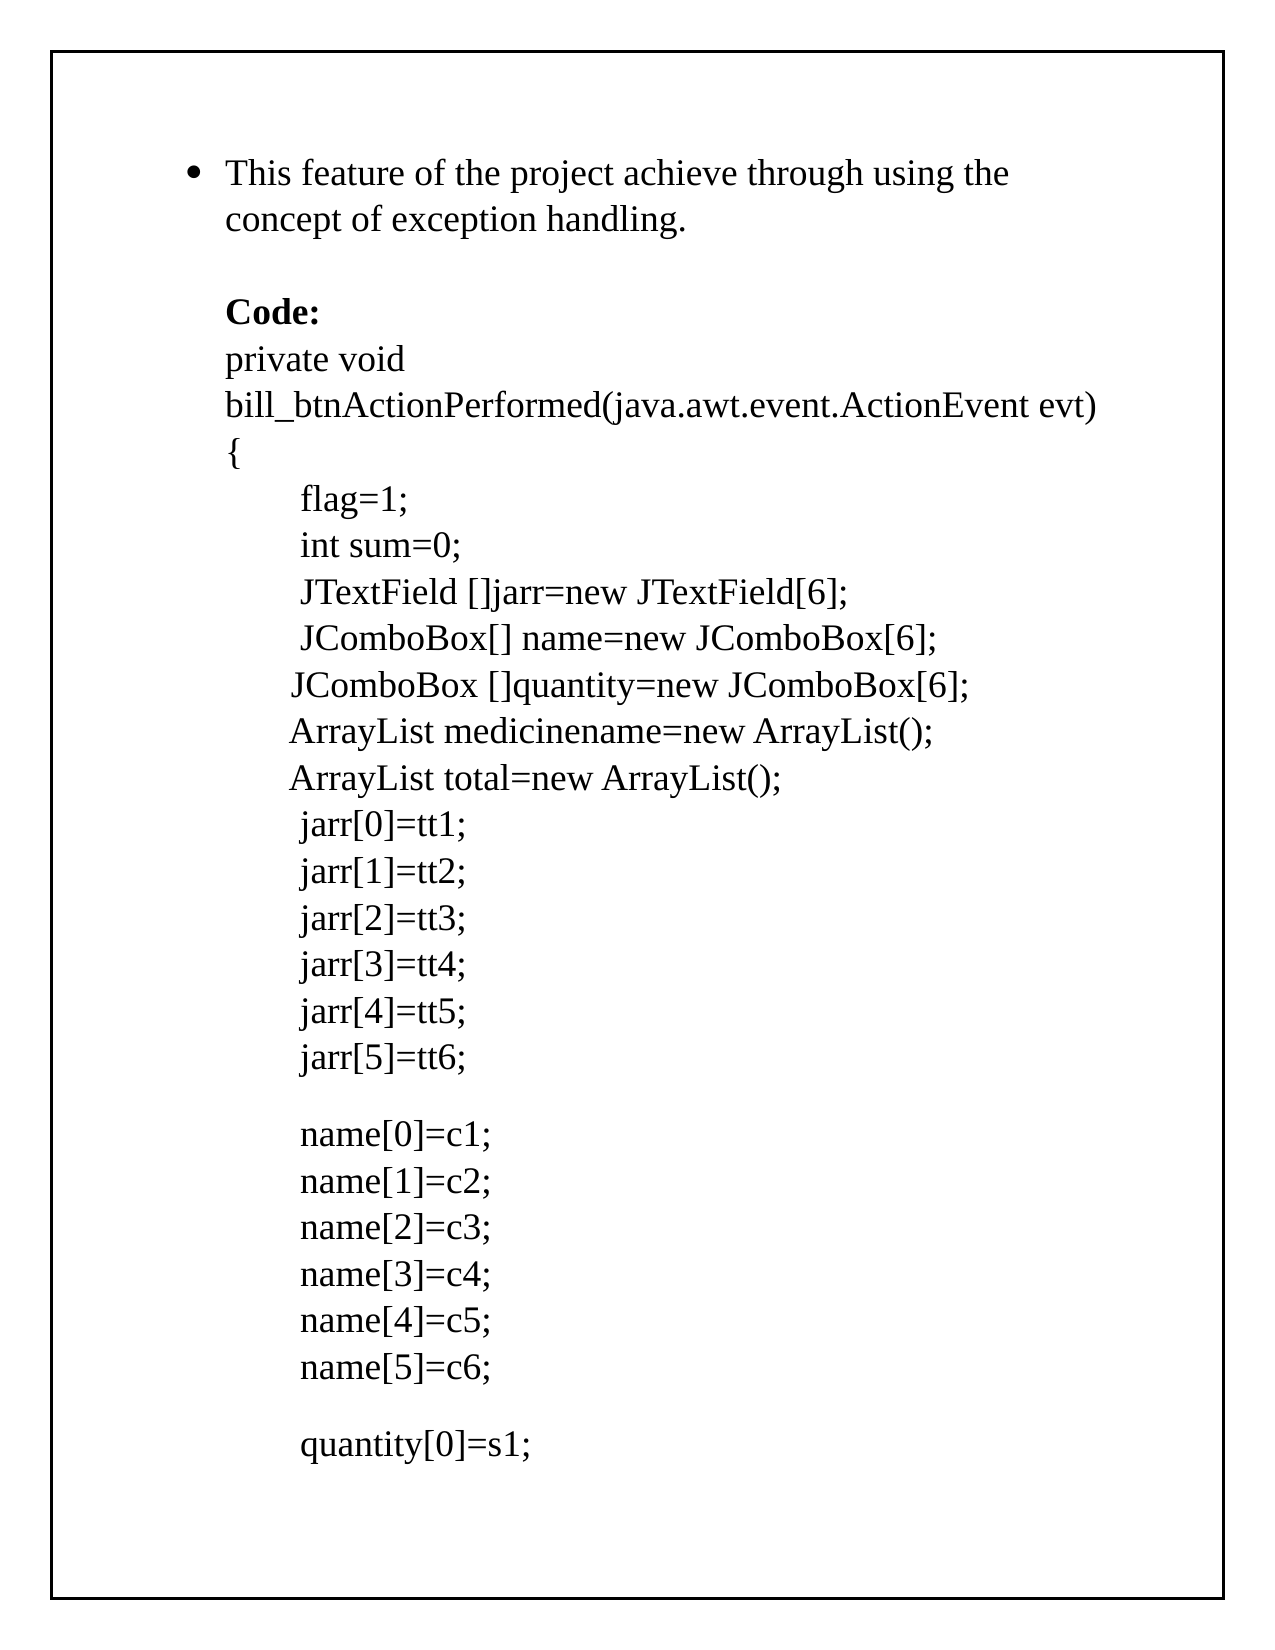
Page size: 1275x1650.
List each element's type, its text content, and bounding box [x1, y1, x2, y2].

list jarr[2]=tt3; [225, 895, 1125, 938]
list name[3]=c4; [225, 1251, 1125, 1294]
list JComboBox[] name=new JComboBox[6]; [225, 616, 1125, 659]
list jarr[3]=tt4; [225, 942, 1125, 985]
list private void bill_btnActionPerformed(java.awt.event.ActionEvent evt) { [225, 336, 1125, 472]
list Code: [225, 290, 1125, 333]
list jarr[1]=tt2; [225, 848, 1125, 892]
list ArrayList medicinename=new ArrayList(); [225, 709, 1125, 752]
list jarr[4]=tt5; [225, 988, 1125, 1031]
list name[0]=c1; [225, 1111, 1125, 1154]
list flag=1; [225, 476, 1125, 519]
list JTextField []jarr=new JTextField[6]; [225, 569, 1125, 612]
list name[4]=c5; [225, 1298, 1125, 1341]
list int sum=0; [225, 522, 1125, 566]
list This feature of the project achieve through using the concept of exception handling. [187, 150, 1125, 240]
list jarr[0]=tt1; [225, 802, 1125, 845]
list JComboBox []quantity=new JComboBox[6]; [225, 662, 1125, 705]
list name[2]=c3; [225, 1204, 1125, 1248]
list jarr[5]=tt6; [225, 1035, 1125, 1078]
list name[5]=c6; [225, 1344, 1125, 1387]
list name[1]=c2; [225, 1158, 1125, 1201]
list ArrayList total=new ArrayList(); [225, 755, 1125, 798]
list quantity[0]=s1; [225, 1421, 1125, 1464]
